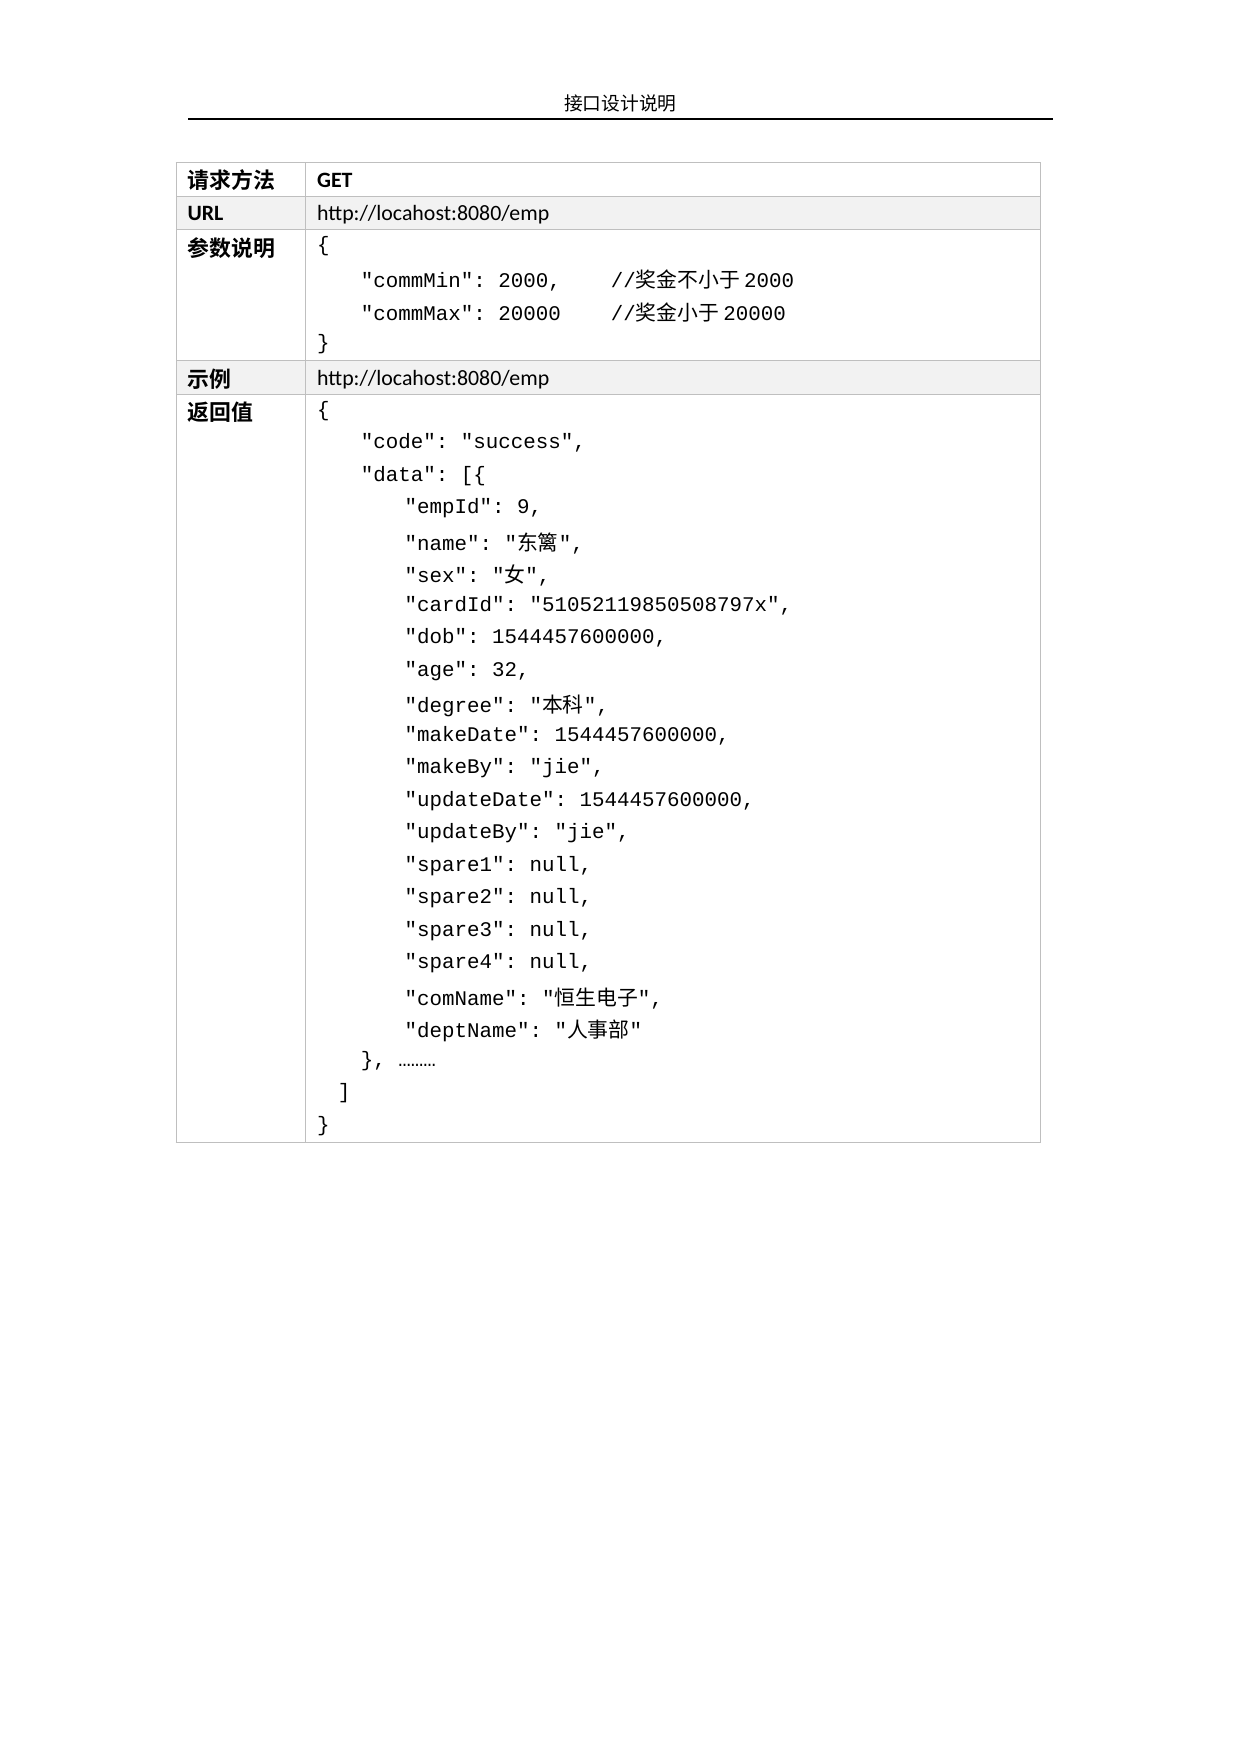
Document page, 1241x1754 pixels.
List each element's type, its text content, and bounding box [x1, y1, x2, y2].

table_cell http://locahost:8080/emp [306, 197, 1040, 229]
table_header 请求方法 [177, 163, 305, 196]
table_cell 示例 [177, 361, 305, 394]
table_cell URL [177, 197, 305, 229]
table_cell 参数说明 [177, 230, 305, 360]
table_cell { "commMin": 2000, //奖金不小于2000 "commMax": 20000 //奖金小于20000 } [306, 230, 1040, 360]
table_cell 返回值 [177, 395, 305, 1142]
table_header GET [306, 163, 1040, 196]
table_cell { "code": "success", "data": [{ "empId": 9, "name": "东篱", "sex": "女", "cardId": "51052119850508797x", "dob": 1544457600000, "age": 32, "degree": "本科", "makeDate": 1544457600000, "makeBy": "jie", "updateDate": 1544457600000, "updateBy": "jie", "spare1": null, "spare2": null, "spare3": null, "spare4": null, "comName": "恒生电子", "deptName": "人事部" }, ……… ] } [306, 395, 1040, 1142]
table_cell http://locahost:8080/emp [306, 361, 1040, 394]
